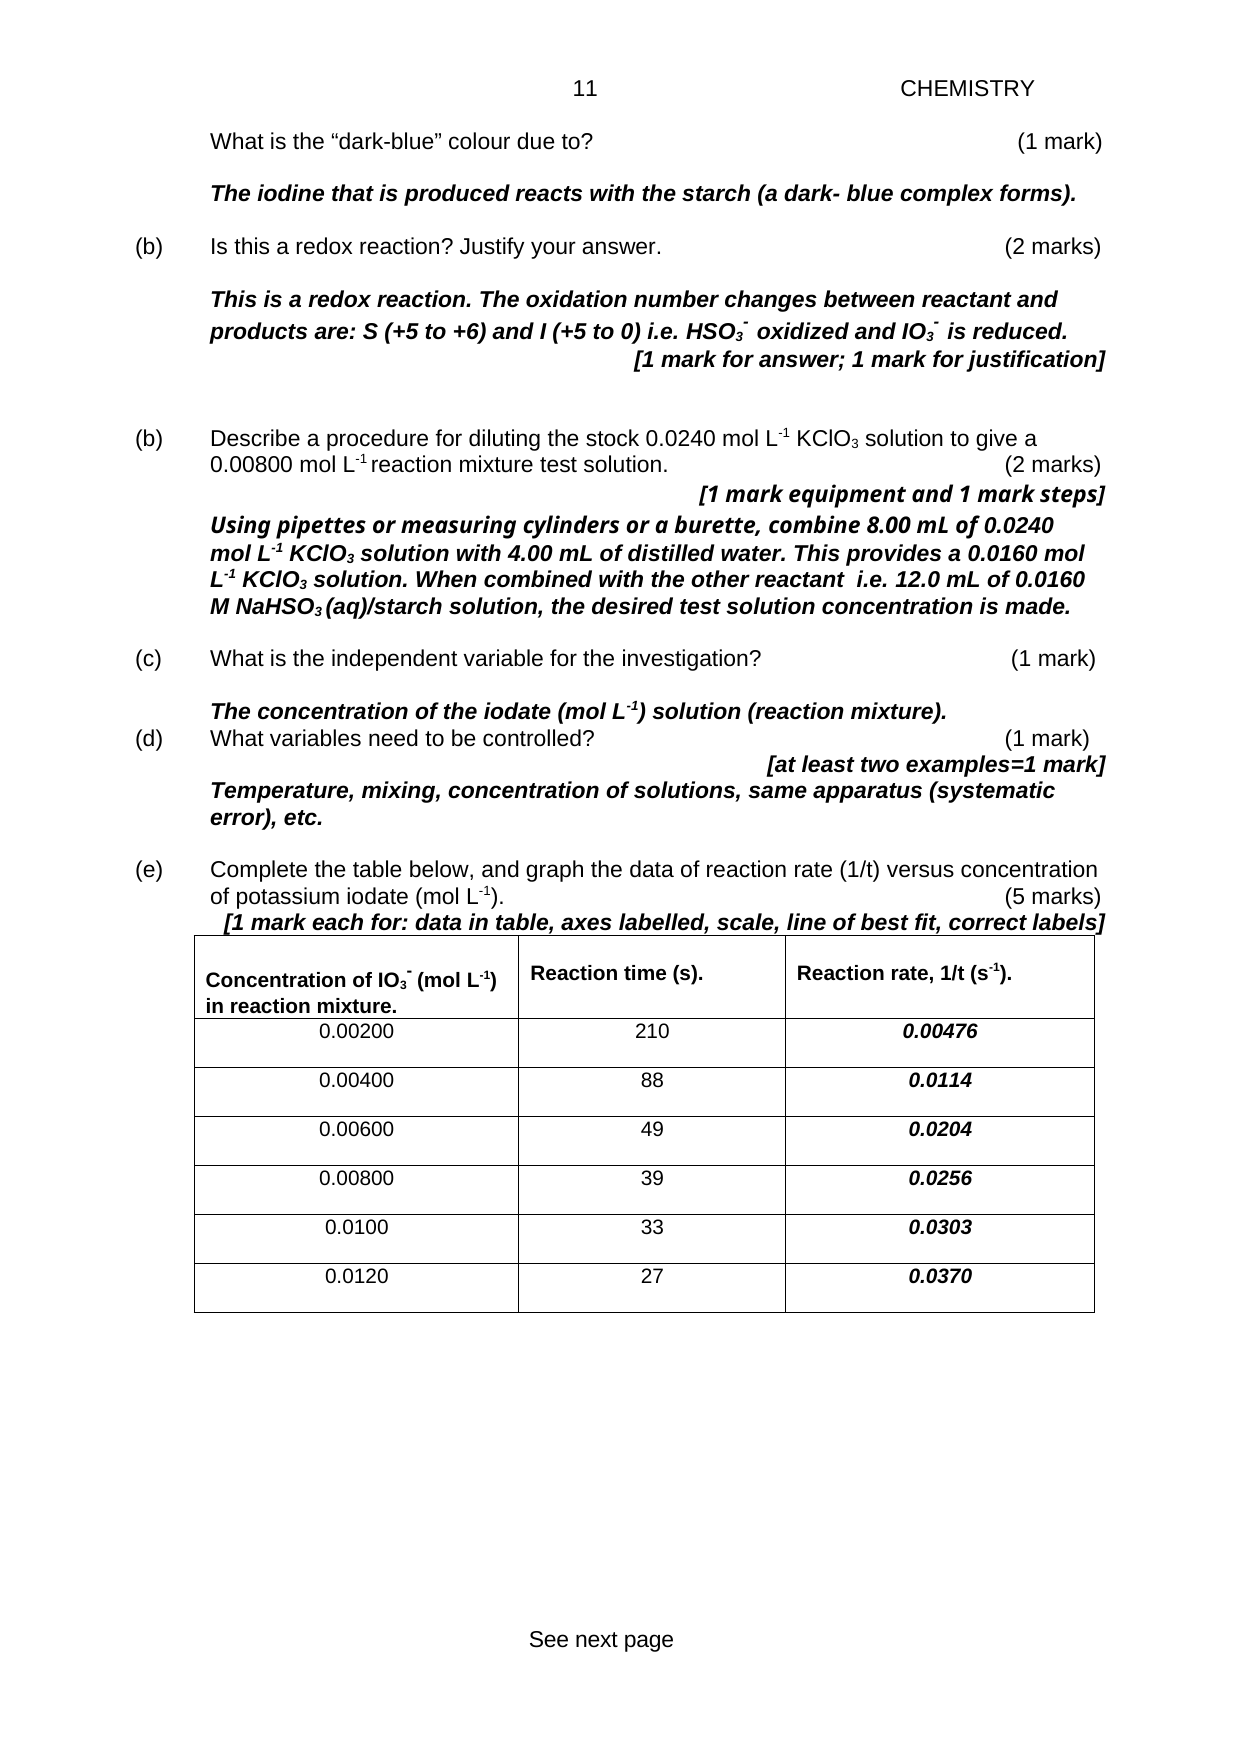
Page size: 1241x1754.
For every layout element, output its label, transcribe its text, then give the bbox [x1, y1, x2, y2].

text (d) What variables need to be controlled? (1 mark) [135, 724, 1105, 751]
text (b) Is this a redox reaction? Justify your answer. (2 marks) [135, 233, 1105, 259]
table_cell 49 [519, 1117, 785, 1165]
text Temperature, mixing, concentration of solutions, same apparatus (systematic error), etc. [135, 777, 1105, 830]
table_cell 0.0204 [786, 1117, 1094, 1165]
text Using pipettes or measuring cylinders or a burette, combine 8.00 mL of 0.0240 mol L-1 KClO3 solution with 4.00 mL of distilled water. This provides a 0.0160 mol L-1 KClO3 solution. When combined with the other reactant i.e. 12.0 mL of 0.0160 M NaHSO3 (aq)/starch solution, the desired test solution concentration is made. [135, 509, 1105, 619]
table_cell 0.0256 [786, 1166, 1094, 1214]
table_cell 0.0114 [786, 1068, 1094, 1116]
table_cell 0.0303 [786, 1215, 1094, 1263]
text [1 mark equipment and 1 mark steps] [135, 477, 1105, 509]
text [at least two examples=1 mark] [135, 751, 1105, 777]
text [1 mark each for: data in table, axes labelled, scale, line of best fit, correct labels] [135, 909, 1105, 935]
table_cell 0.0100 [195, 1215, 518, 1263]
table_cell 0.00400 [195, 1068, 518, 1116]
text What is the “dark-blue” colour due to? (1 mark) [135, 128, 1105, 154]
table_cell 0.0120 [195, 1264, 518, 1312]
text The iodine that is produced reacts with the starch (a dark- blue complex forms). [135, 180, 1105, 207]
text The concentration of the iodate (mol L-1) solution (reaction mixture). [135, 698, 1105, 724]
table_header Reaction time (s). [519, 936, 785, 1018]
text (b) Describe a procedure for diluting the stock 0.0240 mol L-1 KClO3 solution to give a 0.00800 mol L-1 reaction mixture test solution. (2 marks) [135, 425, 1105, 477]
table_cell 39 [519, 1166, 785, 1214]
table_cell 0.00600 [195, 1117, 518, 1165]
text (e) Complete the table below, and graph the data of reaction rate (1/t) versus concentration of potassium iodate (mol L-1). (5 marks) [135, 856, 1105, 909]
table_header Reaction rate, 1/t (s-1). [786, 936, 1094, 1018]
text [1 mark for answer; 1 mark for justification] [135, 346, 1105, 372]
table_cell 0.00200 [195, 1019, 518, 1067]
text This is a redox reaction. The oxidation number changes between reactant and products are: S (+5 to +6) and I (+5 to 0) i.e. HSO3- oxidized and IO3- is reduced. [135, 286, 1105, 346]
text (c) What is the independent variable for the investigation? (1 mark) [135, 645, 1105, 672]
table_cell 0.0370 [786, 1264, 1094, 1312]
table_cell 27 [519, 1264, 785, 1312]
table_cell 88 [519, 1068, 785, 1116]
table_header Concentration of IO3- (mol L-1) in reaction mixture. [195, 936, 518, 1018]
table_cell 0.00800 [195, 1166, 518, 1214]
table_cell 0.00476 [786, 1019, 1094, 1067]
table_cell 33 [519, 1215, 785, 1263]
table_cell 210 [519, 1019, 785, 1067]
